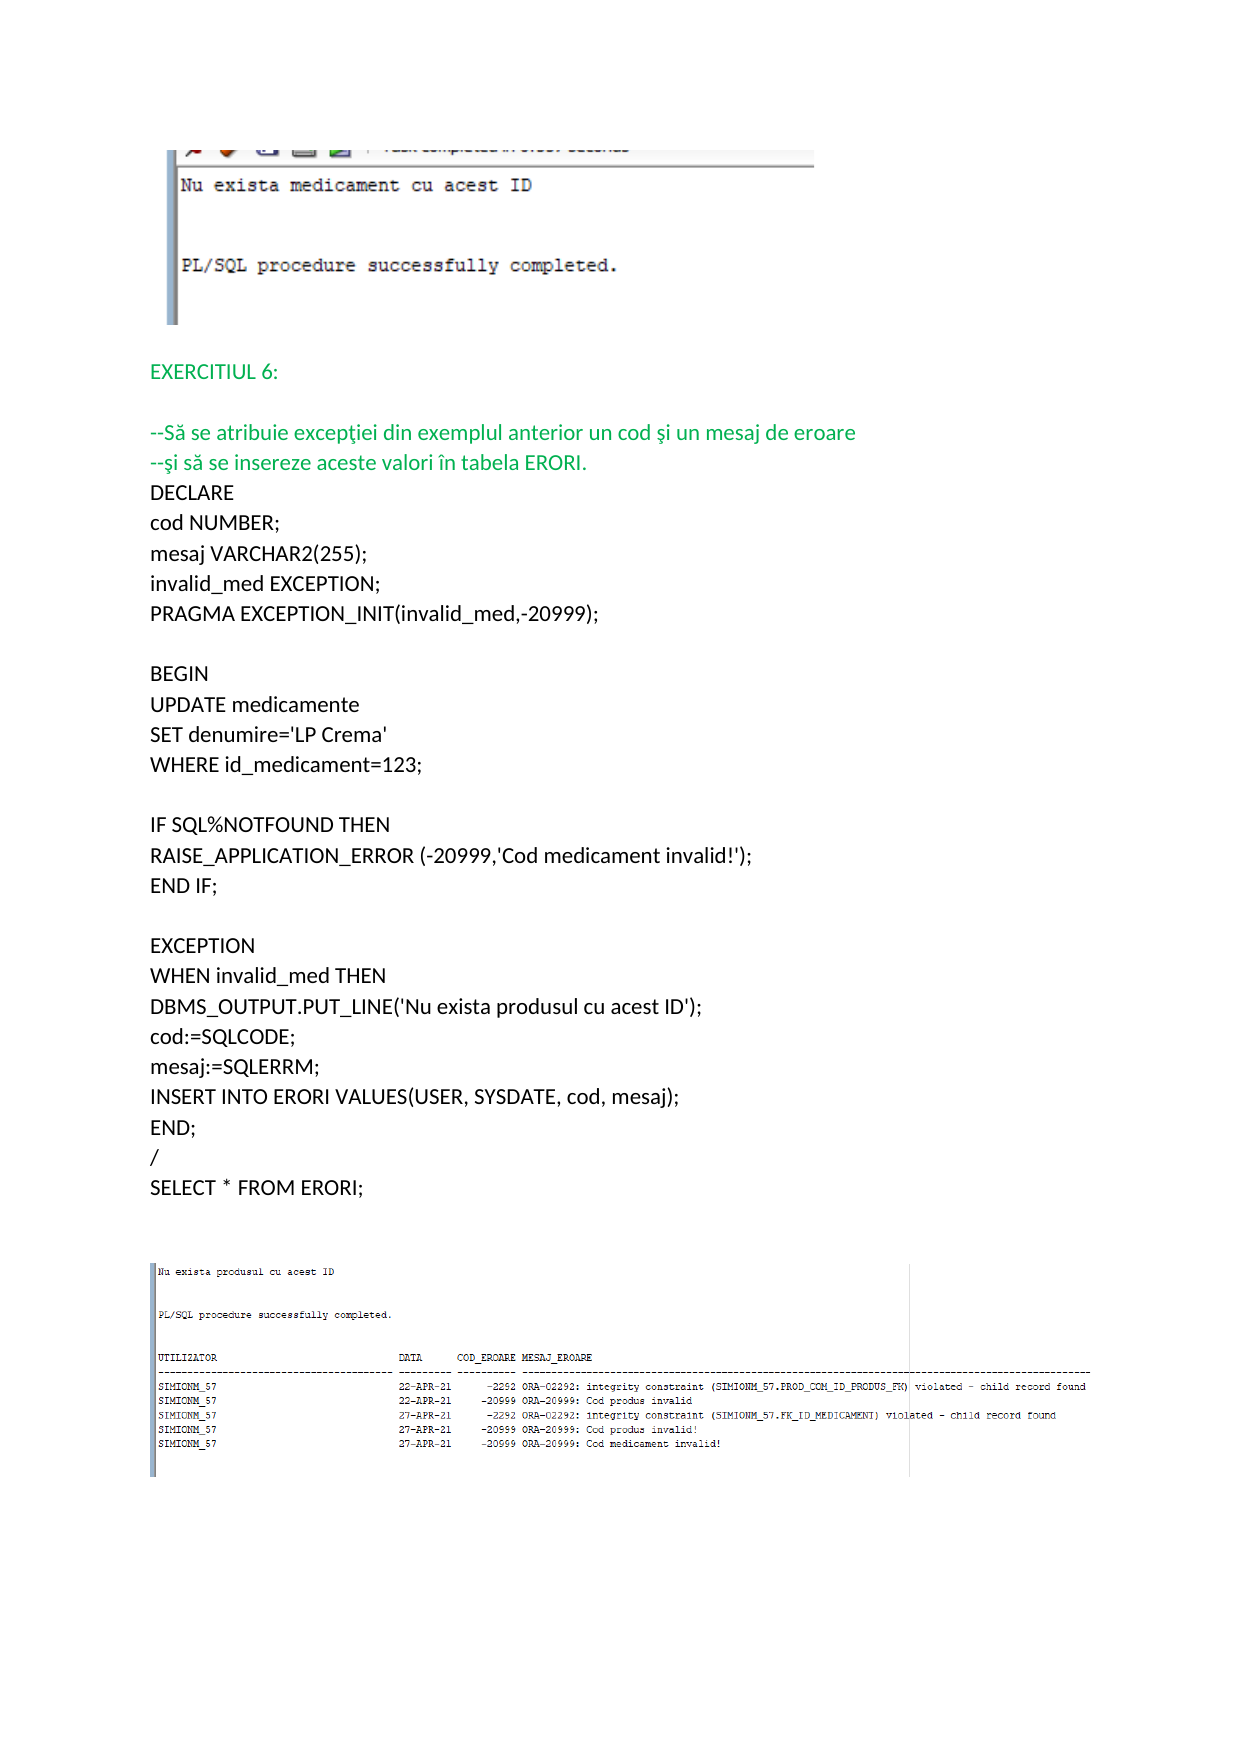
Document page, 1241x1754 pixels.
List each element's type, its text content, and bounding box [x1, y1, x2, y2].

text END; [150, 1113, 1090, 1141]
text mesaj VARCHAR2(255); [150, 539, 1090, 567]
text WHEN invalid_med THEN [150, 962, 1090, 989]
text --Să se atribuie excepţiei din exemplul anterior un cod şi un mesaj de eroare [150, 418, 1090, 446]
text --şi să se insereze aceste valori în tabela ERORI. [150, 448, 1090, 476]
text invalid_med EXCEPTION; [150, 569, 1090, 597]
text WHERE id_medicament=123; [150, 750, 1090, 778]
text / [150, 1143, 1090, 1171]
text BEGIN [150, 659, 1090, 687]
text SET denumire='LP Crema' [150, 720, 1090, 748]
text RAISE_APPLICATION_ERROR (-20999,'Cod medicament invalid!'); [150, 841, 1090, 869]
text PRAGMA EXCEPTION_INIT(invalid_med,-20999); [150, 599, 1090, 627]
text cod NUMBER; [150, 508, 1090, 536]
text END IF; [150, 871, 1090, 899]
text DECLARE [150, 478, 1090, 506]
text DBMS_OUTPUT.PUT_LINE('Nu exista produsul cu acest ID'); [150, 992, 1090, 1020]
text mesaj:=SQLERRM; [150, 1052, 1090, 1080]
text INSERT INTO ERORI VALUES(USER, SYSDATE, cod, mesaj); [150, 1082, 1090, 1110]
text IF SQL%NOTFOUND THEN [150, 811, 1090, 838]
picture [150, 1263, 1091, 1477]
text cod:=SQLCODE; [150, 1022, 1090, 1050]
text SELECT * FROM ERORI; [150, 1173, 1090, 1201]
text EXERCITIUL 6: [150, 357, 1090, 385]
text UPDATE medicamente [150, 690, 1090, 718]
picture [150, 150, 815, 325]
text EXCEPTION [150, 931, 1090, 959]
